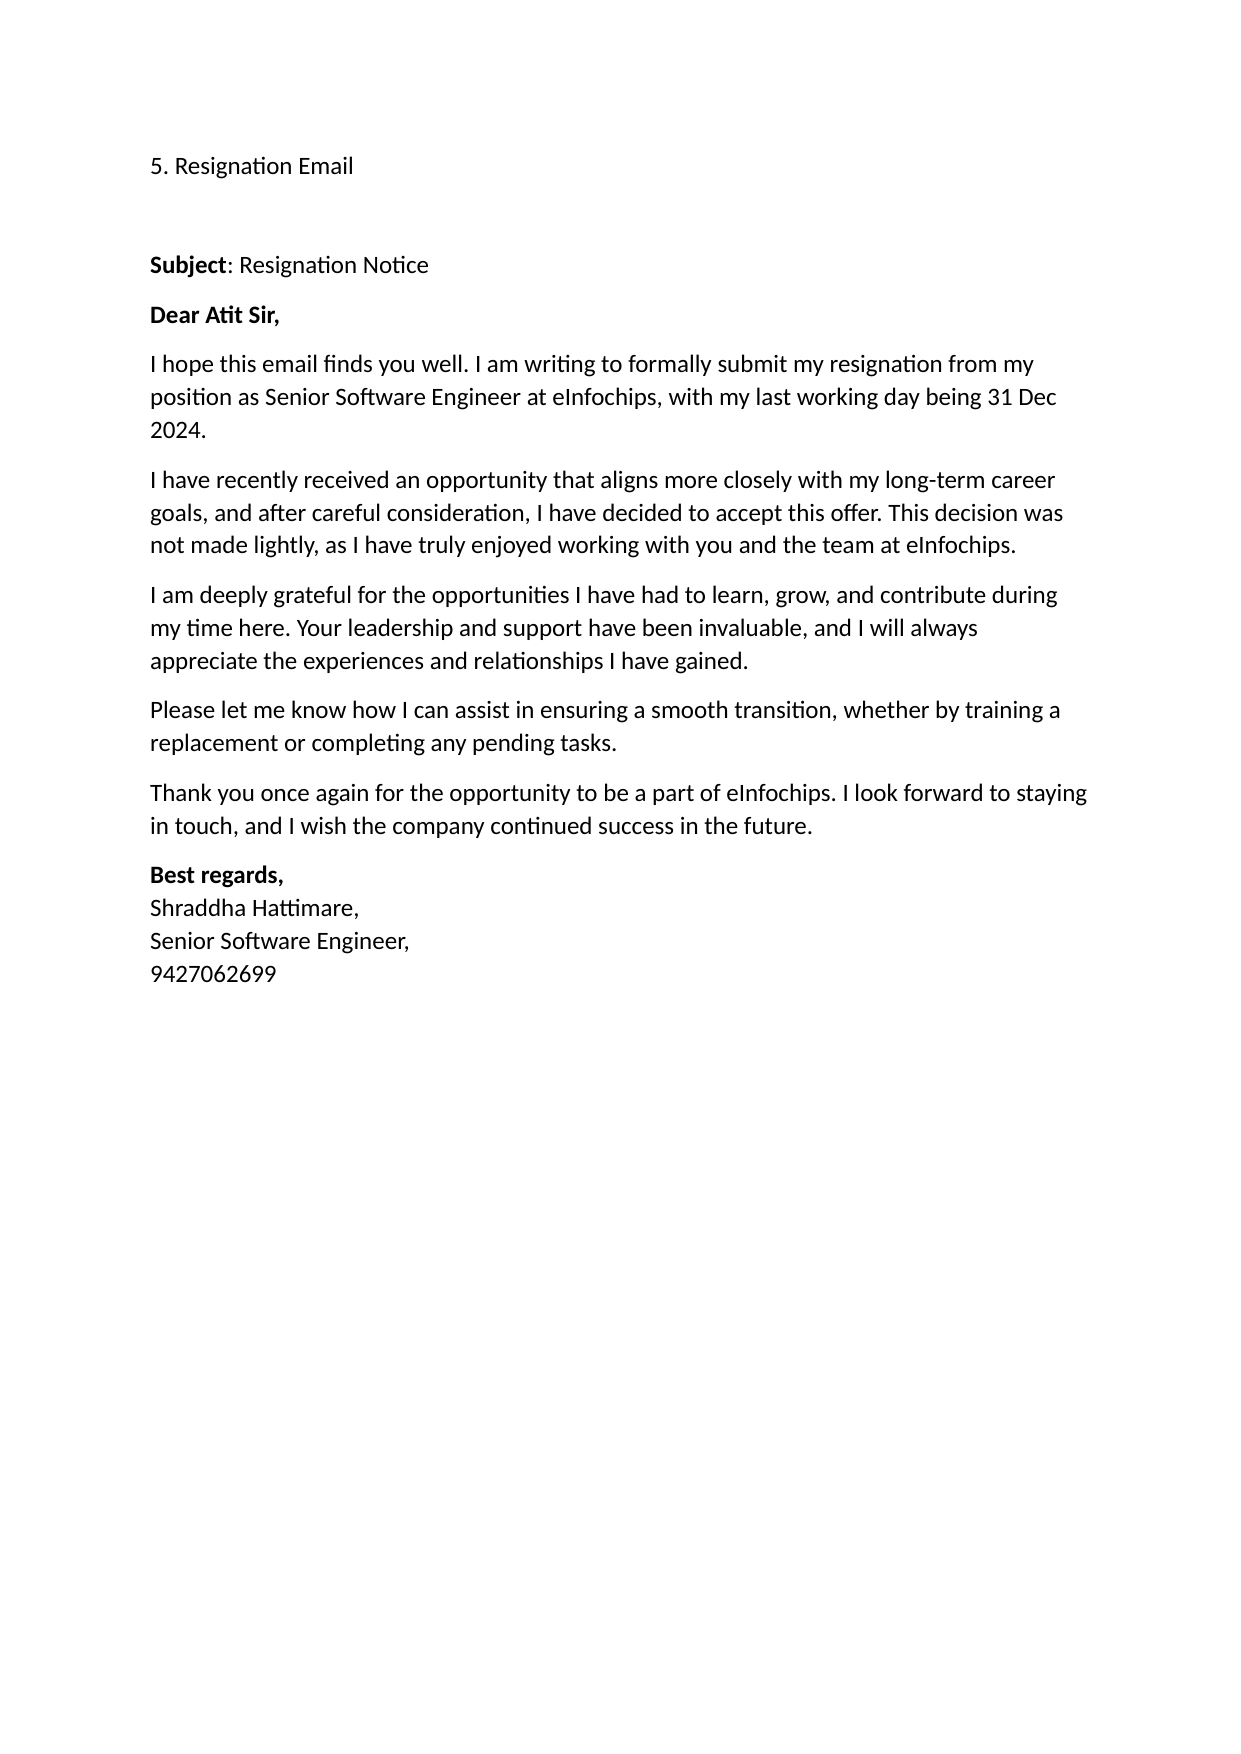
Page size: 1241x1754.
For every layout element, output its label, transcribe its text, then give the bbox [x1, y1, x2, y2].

text I am deeply grateful for the opportunities I have had to learn, grow, and contribute during my time here. Your leadership and support have been invaluable, and I will always appreciate the experiences and relationships I have gained. [150, 579, 1090, 676]
text Subject: Resignation Notice [150, 249, 1090, 280]
text 5. Resignation Email [150, 150, 1090, 181]
text I have recently received an opportunity that aligns more closely with my long-term career goals, and after careful consideration, I have decided to accept this offer. This decision was not made lightly, as I have truly enjoyed working with you and the team at eInfochips. [150, 464, 1090, 560]
text Dear Atit Sir, [150, 299, 1090, 329]
text I hope this email finds you well. I am writing to formally submit my resignation from my position as Senior Software Engineer at eInfochips, with my last working day being 31 Dec 2024. [150, 348, 1090, 445]
text Thank you once again for the opportunity to be a part of eInfochips. I look forward to staying in touch, and I wish the company continued success in the future. [150, 777, 1090, 841]
text Please let me know how I can assist in ensuring a smooth transition, whether by training a replacement or completing any pending tasks. [150, 694, 1090, 758]
text Best regards, Shraddha Hattimare, Senior Software Engineer, 9427062699 [150, 859, 1090, 989]
